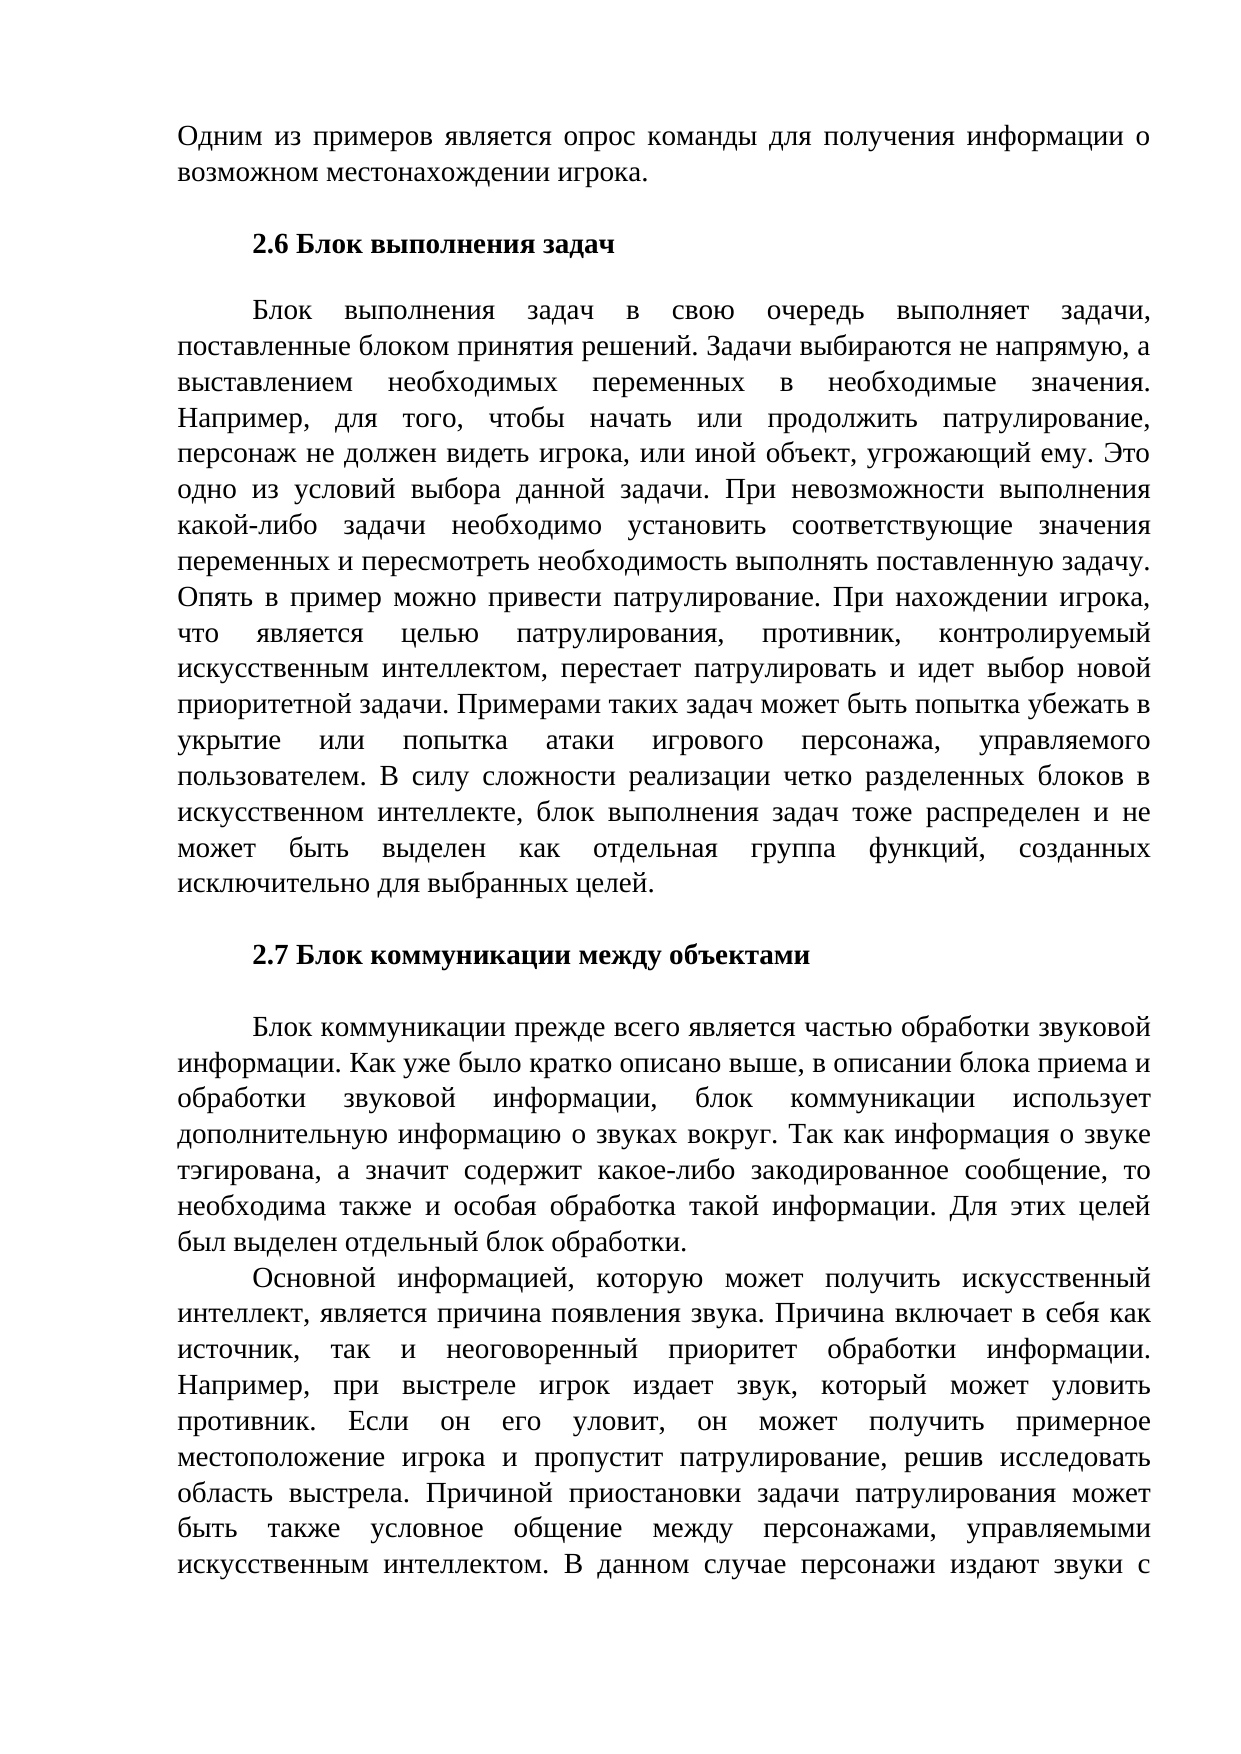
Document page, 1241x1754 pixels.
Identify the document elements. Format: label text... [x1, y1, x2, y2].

text 2.6 Блок выполнения задач [177, 226, 1152, 259]
text Блок выполнения задач в свою очередь выполняет задачи, поставленные блоком принятия решений. Задачи выбираются не напрямую, а выставлением необходимых переменных в необходимые значения. Например, для того, чтобы начать или продолжить патрулирование, персонаж не должен видеть игрока, или иной объект, угрожающий ему. Это одно из условий выбора данной задачи. При невозможности выполнения какой-либо задачи необходимо установить соответствующие значения переменных и пересмотреть необходимость выполнять поставленную задачу. Опять в пример можно привести патрулирование. При нахождении игрока, что является целью патрулирования, противник, контролируемый искусственным интеллектом, перестает патрулировать и идет выбор новой приоритетной задачи. Примерами таких задач может быть попытка убежать в укрытие или попытка атаки игрового персонажа, управляемого пользователем. В силу сложности реализации четко разделенных блоков в искусственном интеллекте, блок выполнения задач тоже распределен и не может быть выделен как отдельная группа функций, созданных исключительно для выбранных целей. [177, 292, 1152, 899]
text Блок коммуникации прежде всего является частью обработки звуковой информации. Как уже было кратко описано выше, в описании блока приема и обработки звуковой информации, блок коммуникации использует дополнительную информацию о звуках вокруг. Так как информация о звуке тэгирована, а значит содержит какое-либо закодированное сообщение, то необходима также и особая обработка такой информации. Для этих целей был выделен отдельный блок обработки. [177, 1009, 1152, 1257]
text 2.7 Блок коммуникации между объектами [177, 937, 1152, 971]
